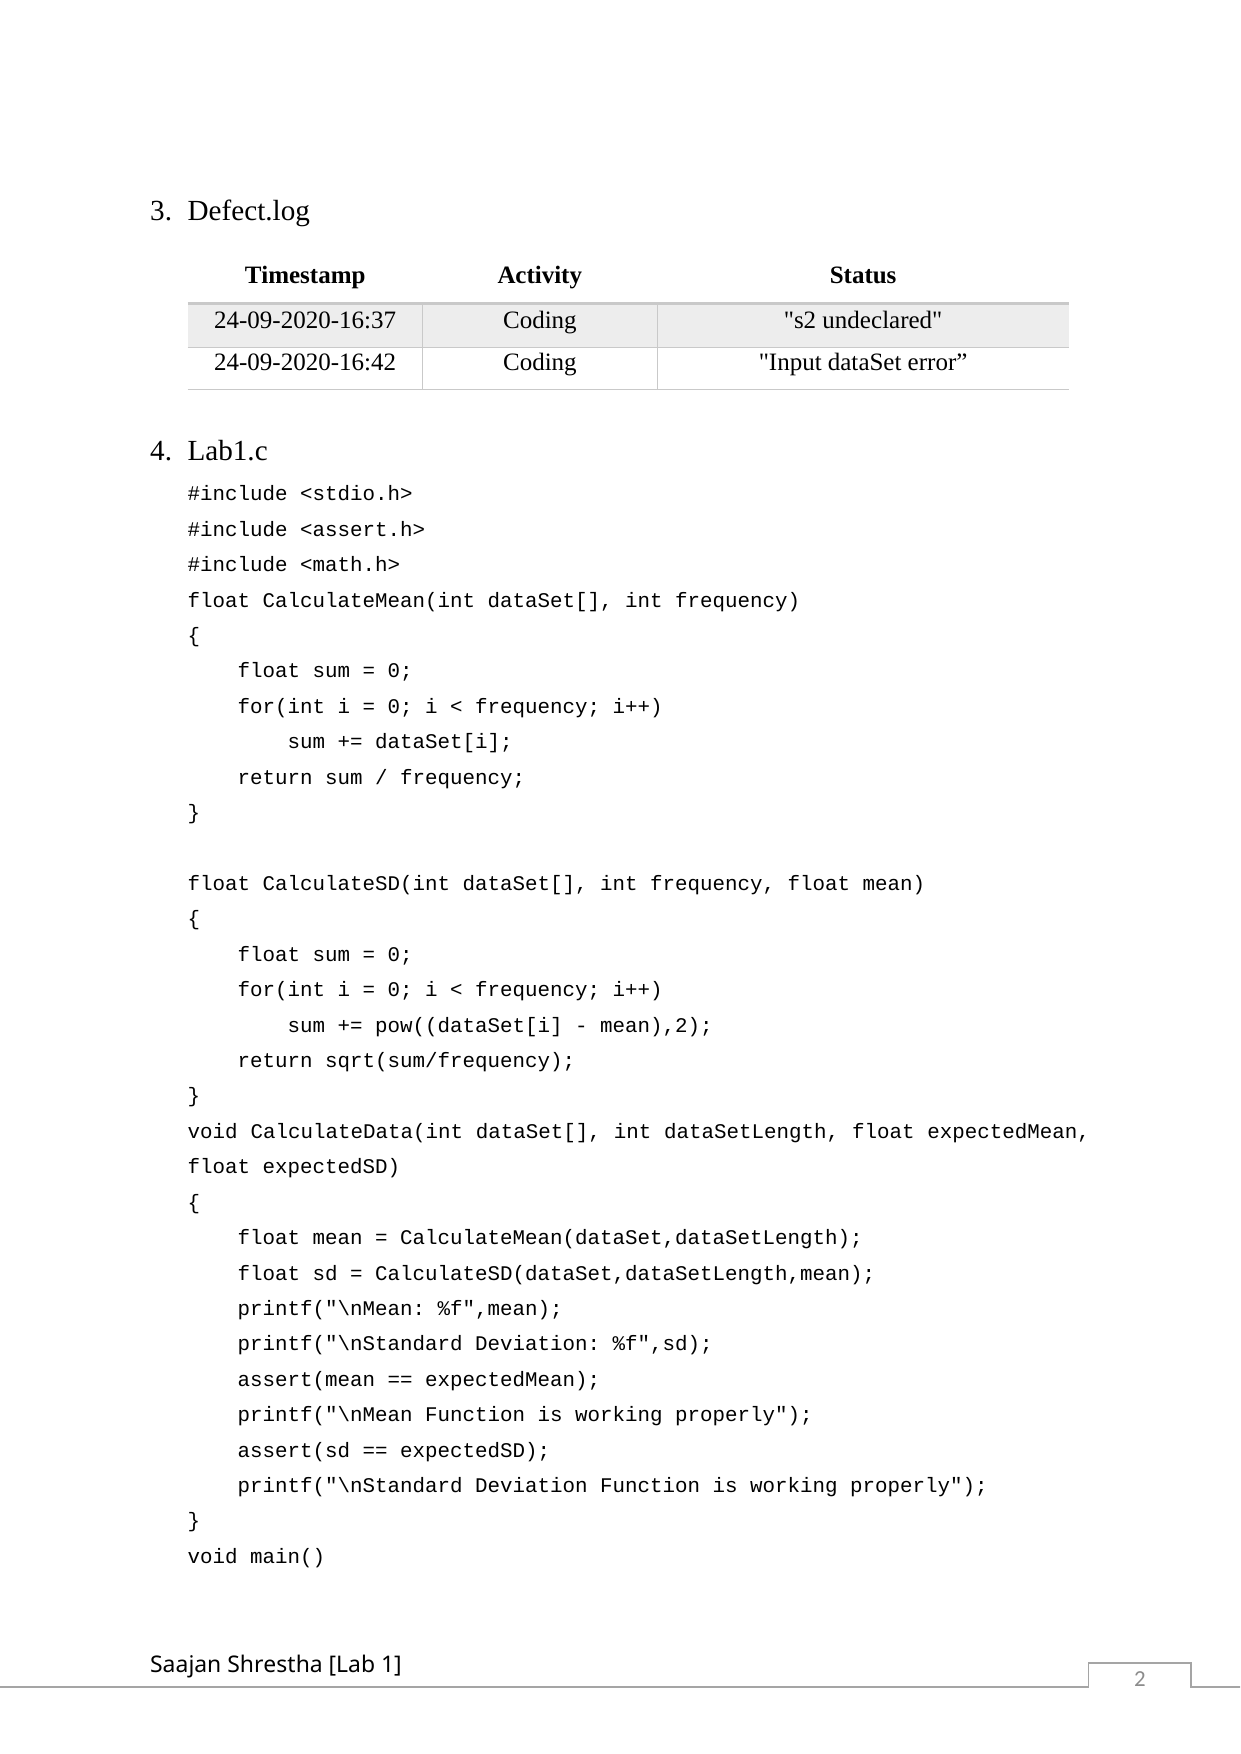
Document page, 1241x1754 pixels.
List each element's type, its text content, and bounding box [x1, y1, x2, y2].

list } [187, 802, 1090, 826]
list return sqrt(sum/frequency); [187, 1050, 1090, 1074]
table_cell 24-09-2020-16:42 [188, 348, 422, 389]
list Defect.log [150, 193, 1090, 227]
list Lab1.c [150, 433, 1090, 467]
list float CalculateMean(int dataSet[], int frequency) [187, 589, 1090, 613]
table_cell 24-09-2020-16:37 [188, 305, 422, 347]
list float CalculateSD(int dataSet[], int frequency, float mean) [187, 873, 1090, 897]
table_header Status [657, 260, 1069, 302]
list return sum / frequency; [187, 767, 1090, 790]
list float sum = 0; [187, 660, 1090, 684]
table_cell "s2 undeclared" [658, 305, 1069, 347]
list #include <math.h> [187, 554, 1090, 578]
list { [187, 1192, 1090, 1215]
list } [187, 1510, 1090, 1534]
list assert(sd == expectedSD); [187, 1439, 1090, 1463]
list { [187, 908, 1090, 932]
list float sd = CalculateSD(dataSet,dataSetLength,mean); [187, 1262, 1090, 1286]
list printf("\nStandard Deviation: %f",sd); [187, 1333, 1090, 1357]
list sum += dataSet[i]; [187, 731, 1090, 755]
list #include <stdio.h> [187, 483, 1090, 507]
list sum += pow((dataSet[i] - mean),2); [187, 1014, 1090, 1038]
list float sum = 0; [187, 944, 1090, 967]
list printf("\nMean Function is working properly"); [187, 1404, 1090, 1428]
list void main() [187, 1546, 1090, 1569]
list printf("\nMean: %f",mean); [187, 1298, 1090, 1322]
list float mean = CalculateMean(dataSet,dataSetLength); [187, 1227, 1090, 1251]
list } [187, 1085, 1090, 1109]
list printf("\nStandard Deviation Function is working properly"); [187, 1475, 1090, 1499]
table_header Activity [422, 260, 657, 302]
list for(int i = 0; i < frequency; i++) [187, 979, 1090, 1003]
table_header Timestamp [188, 260, 422, 302]
list assert(mean == expectedMean); [187, 1369, 1090, 1392]
table_cell Coding [423, 305, 657, 347]
table_cell Coding [423, 348, 657, 389]
list #include <assert.h> [187, 519, 1090, 542]
list void CalculateData(int dataSet[], int dataSetLength, float expectedMean, float expectedSD) [187, 1121, 1090, 1180]
list for(int i = 0; i < frequency; i++) [187, 696, 1090, 719]
list { [187, 625, 1090, 649]
table_cell "Input dataSet error” [658, 348, 1069, 389]
